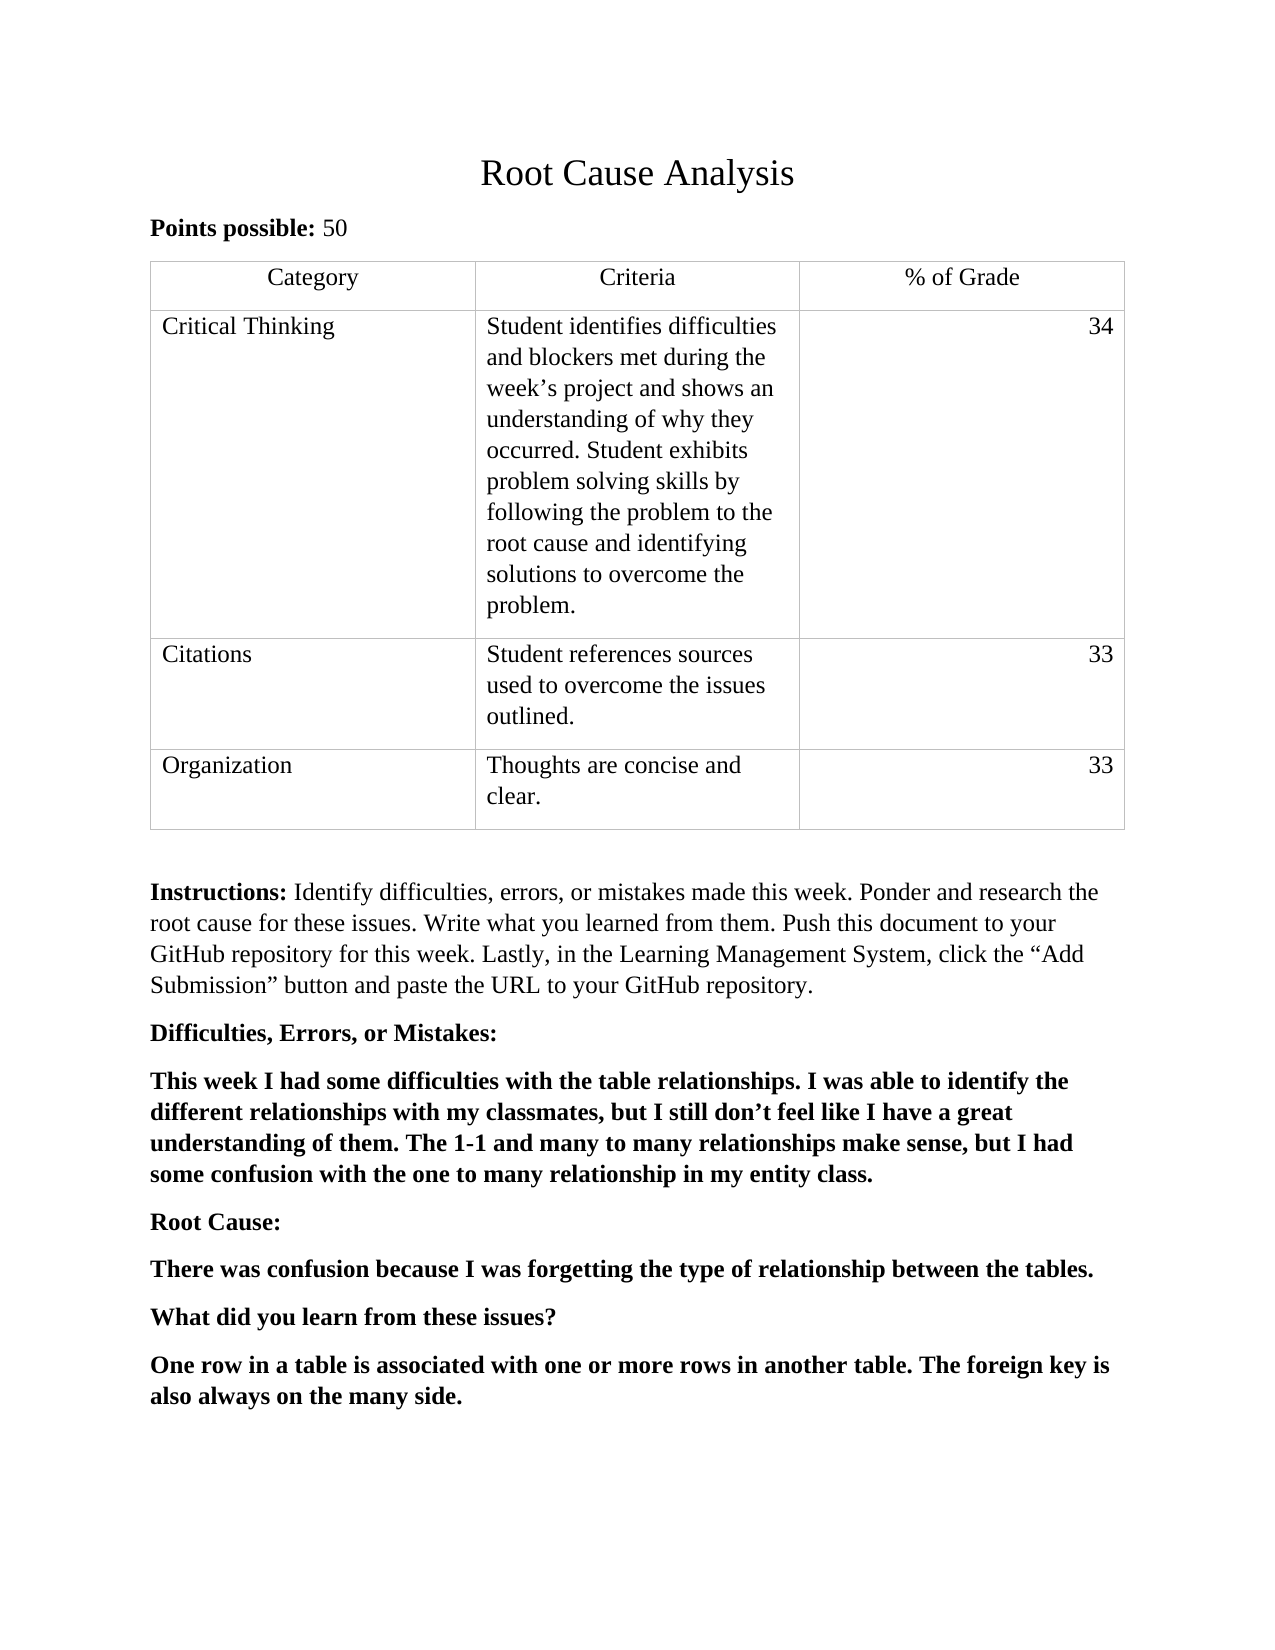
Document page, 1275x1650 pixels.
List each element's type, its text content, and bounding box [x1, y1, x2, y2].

text Instructions: Identify difficulties, errors, or mistakes made this week. Ponder and research the root cause for these issues. Write what you learned from them. Push this document to your GitHub repository for this week. Lastly, in the Learning Management System, click the “Add Submission” button and paste the URL to your GitHub repository. [150, 877, 1125, 999]
text One row in a table is associated with one or more rows in another table. The foreign key is also always on the many side. [150, 1350, 1125, 1409]
table_header Criteria [476, 262, 799, 310]
table_cell 33 [800, 750, 1124, 828]
table_cell Student identifies difficulties and blockers met during the week’s project and shows an understanding of why they occurred. Student exhibits problem solving skills by following the problem to the root cause and identifying solutions to overcome the problem. [476, 311, 799, 638]
table_header Category [151, 262, 475, 310]
text What did you learn from these issues? [150, 1302, 1125, 1331]
table_cell 33 [800, 639, 1124, 749]
text There was confusion because I was forgetting the type of relationship between the tables. [150, 1254, 1125, 1283]
table_cell Thoughts are concise and clear. [476, 750, 799, 828]
table_header % of Grade [800, 262, 1124, 310]
table_cell Student references sources used to overcome the issues outlined. [476, 639, 799, 749]
text Difficulties, Errors, or Mistakes: [150, 1018, 1125, 1047]
table_cell 34 [800, 311, 1124, 638]
text Points possible: 50 [150, 213, 1125, 242]
table_cell Citations [151, 639, 475, 749]
table_cell Critical Thinking [151, 311, 475, 638]
table_cell Organization [151, 750, 475, 828]
text This week I had some difficulties with the table relationships. I was able to identify the different relationships with my classmates, but I still don’t feel like I have a great understanding of them. The 1-1 and many to many relationships make sense, but I had some confusion with the one to many relationship in my entity class. [150, 1066, 1125, 1188]
text Root Cause: [150, 1207, 1125, 1235]
text Root Cause Analysis [150, 150, 1125, 193]
